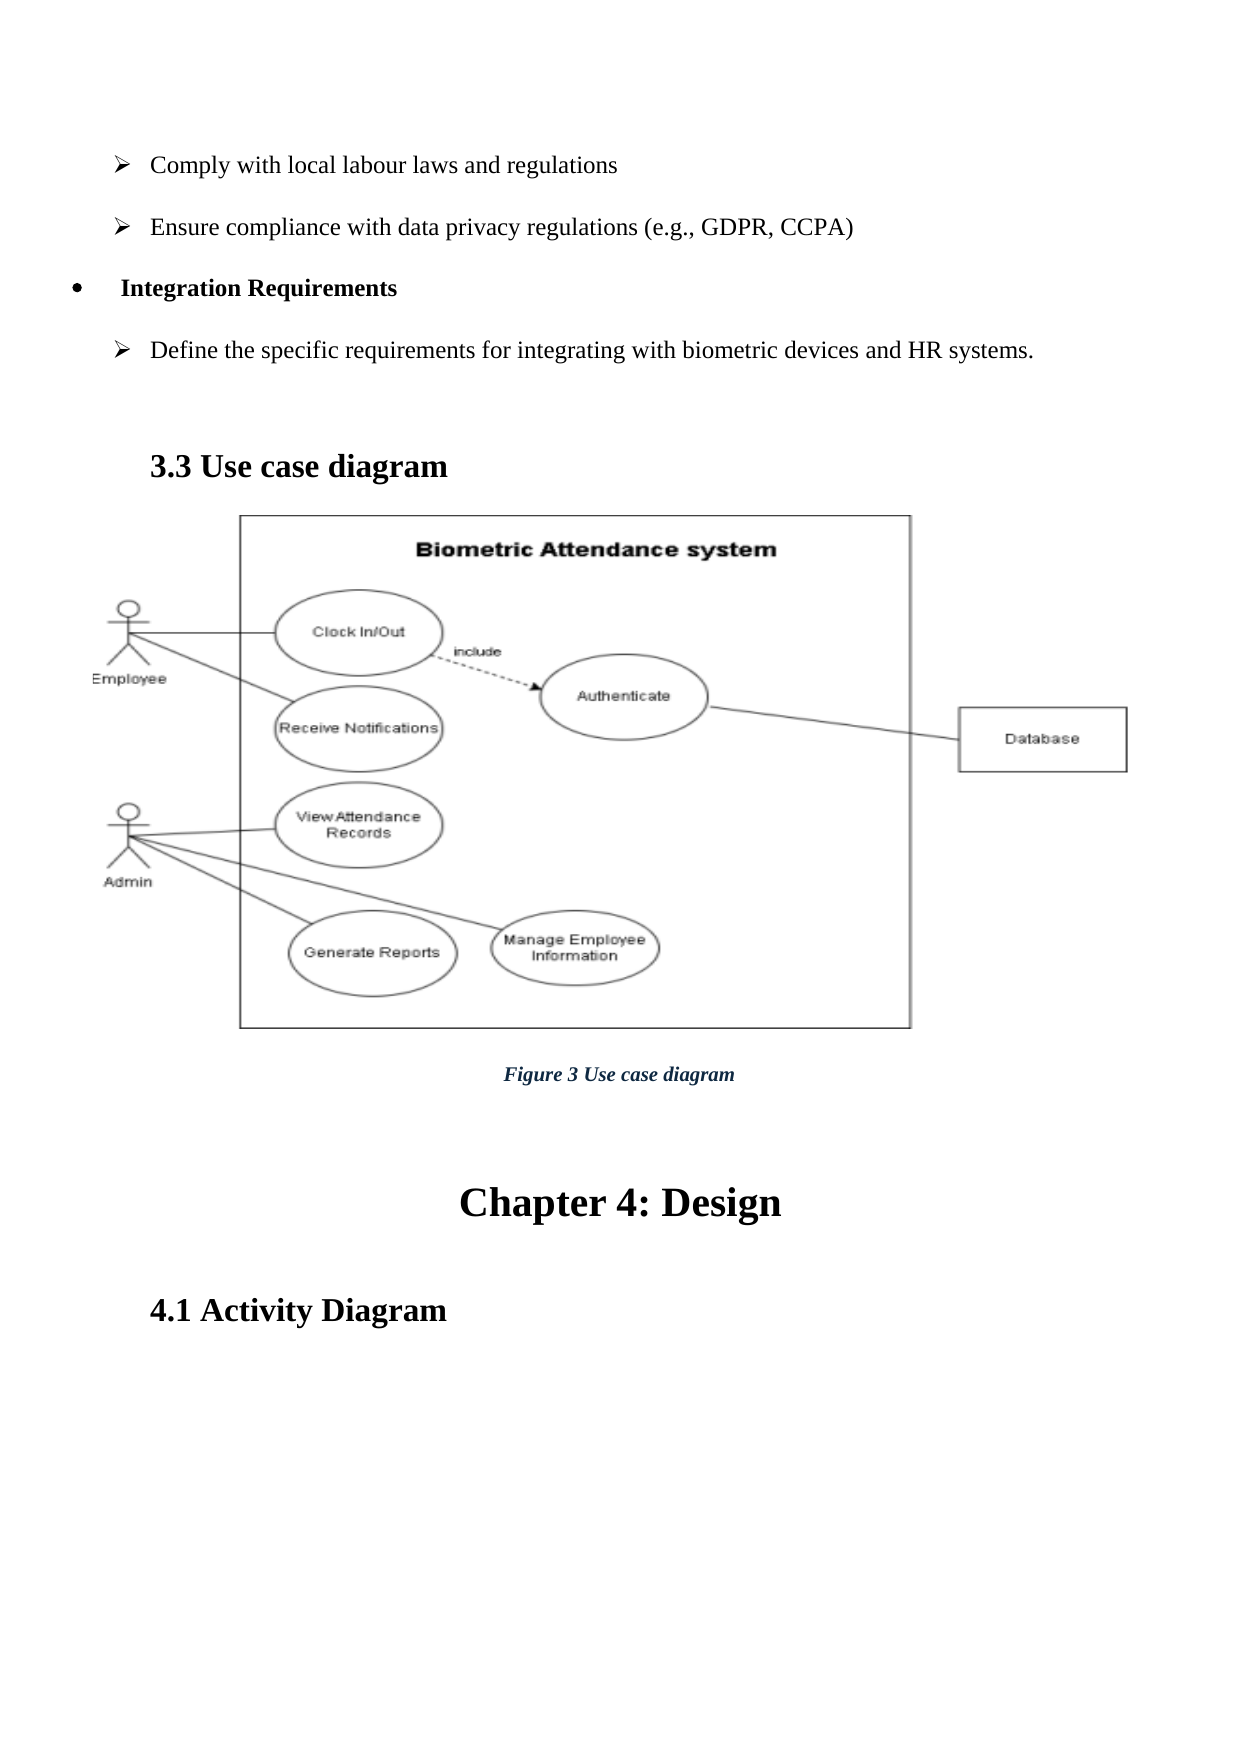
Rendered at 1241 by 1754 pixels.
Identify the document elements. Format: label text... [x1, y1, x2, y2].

subtitle 3.3 Use case diagram [150, 446, 1090, 484]
subtitle Chapter 4: Design [150, 1178, 1090, 1226]
subtitle 4.1 Activity Diagram [150, 1290, 1090, 1329]
text Figure 3 Use case diagram [150, 1062, 1090, 1086]
picture [92, 515, 1128, 1029]
list Comply with local labour laws and regulations [112, 150, 1164, 179]
list Integration Requirements [83, 273, 1164, 302]
list Define the specific requirements for integrating with biometric devices and HR systems. [112, 335, 1164, 363]
list Ensure compliance with data privacy regulations (e.g., GDPR, CCPA) [112, 212, 1164, 240]
